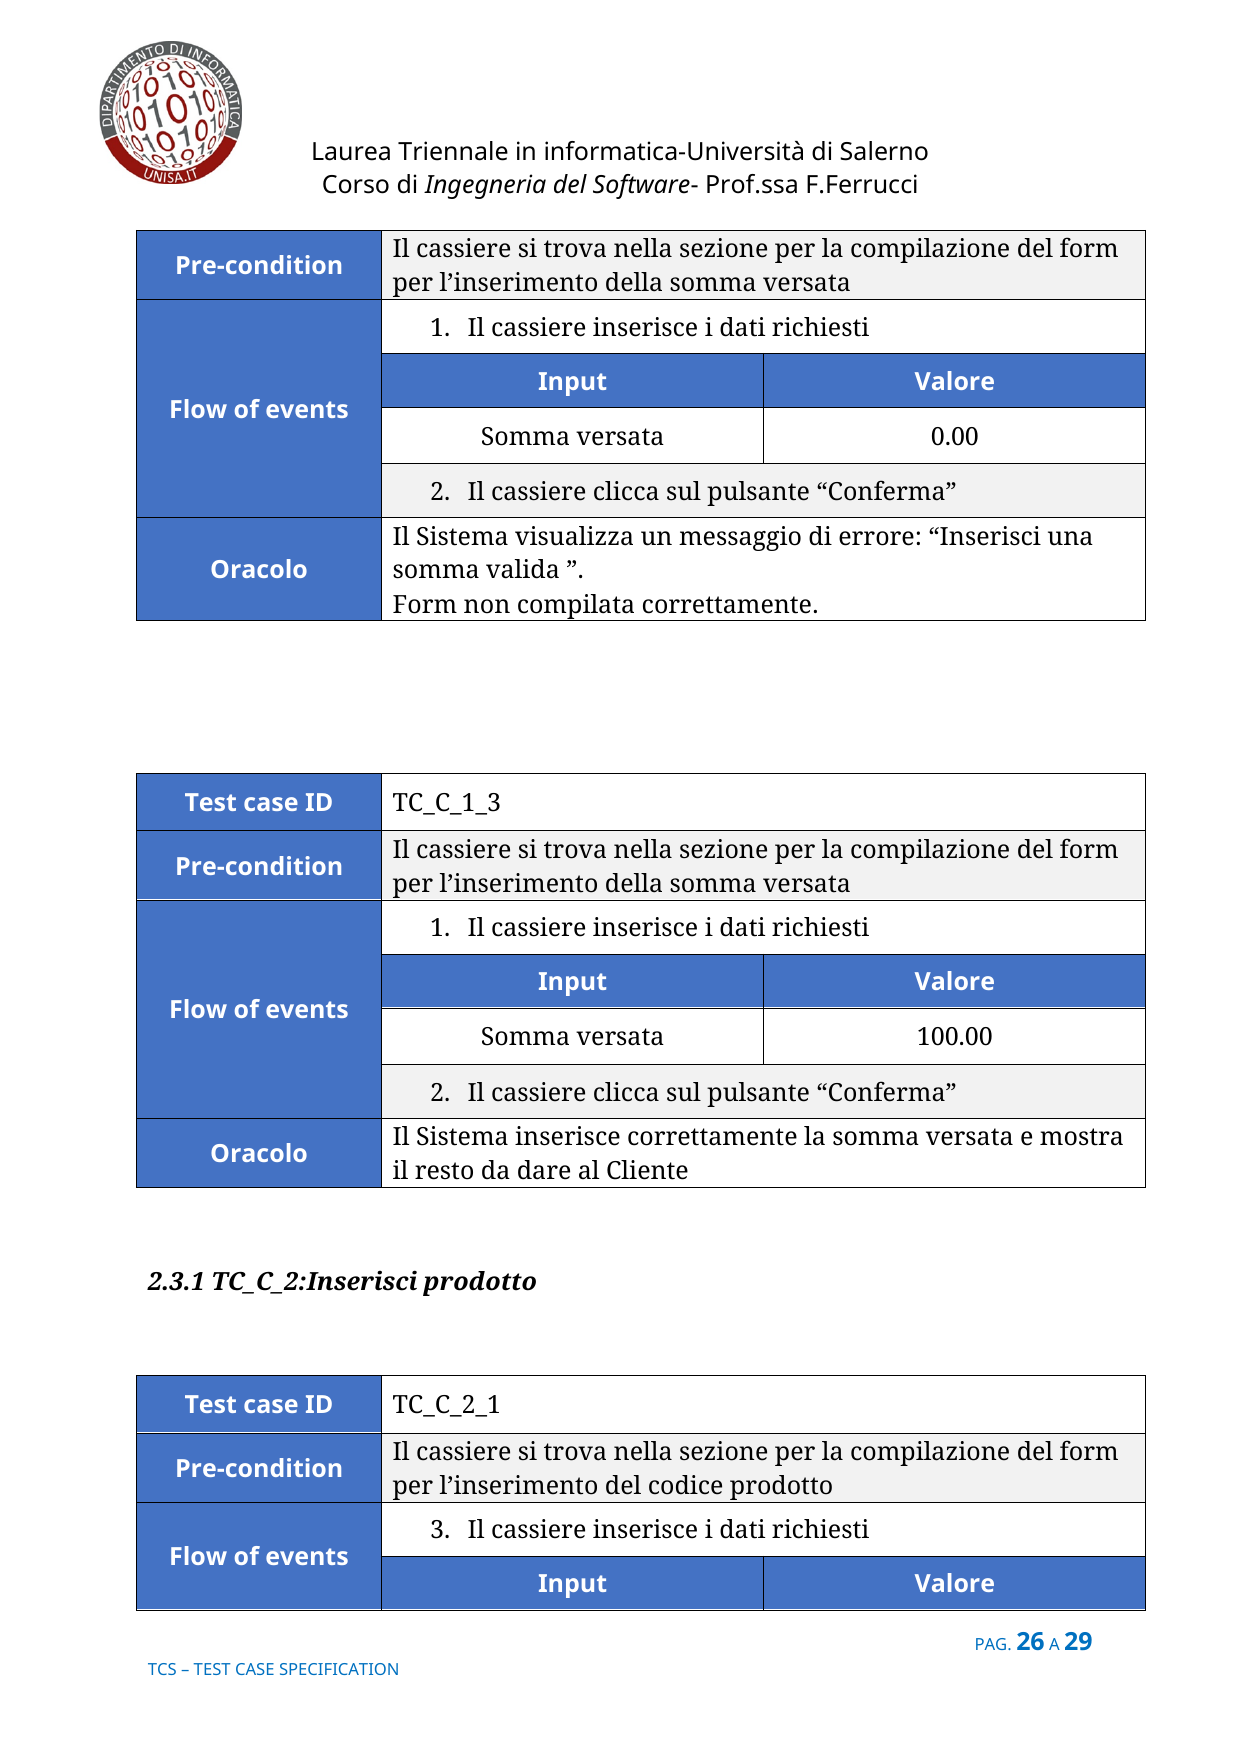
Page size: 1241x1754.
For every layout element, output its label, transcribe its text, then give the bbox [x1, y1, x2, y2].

table_cell Input [382, 354, 763, 407]
table_cell Il cassiere inserisce i dati richiesti [382, 300, 1145, 353]
table_cell Valore [764, 955, 1145, 1007]
table_cell Il cassiere si trova nella sezione per la compilazione del form per l’inserimento del codice prodotto [382, 1434, 1145, 1502]
table_cell Il cassiere si trova nella sezione per la compilazione del form per l’inserimento della somma versata [382, 231, 1145, 299]
table_header TC_C_1_3 [382, 774, 1145, 830]
picture [99, 41, 242, 184]
table_header Test case ID [137, 1376, 381, 1432]
table_header TC_C_2_1 [382, 1376, 1145, 1432]
table_cell Somma versata [382, 1009, 763, 1064]
table_cell Input [382, 1557, 763, 1609]
table_cell Pre-condition [137, 1434, 381, 1502]
table_cell Il cassiere inserisce i dati richiesti [382, 1503, 1145, 1556]
table_cell Valore [764, 1557, 1145, 1609]
table_cell Pre-condition [137, 831, 381, 899]
table_cell Pre-condition [137, 231, 381, 299]
table_cell Il Sistema inserisce correttamente la somma versata e mostra il resto da dare al Cliente [382, 1119, 1145, 1187]
table_cell Valore [764, 354, 1145, 407]
table_cell Il cassiere si trova nella sezione per la compilazione del form per l’inserimento della somma versata [382, 831, 1145, 899]
table_cell 100.00 [764, 1009, 1145, 1064]
table_cell Il cassiere clicca sul pulsante “Conferma” [382, 1065, 1145, 1118]
table_cell Il cassiere inserisce i dati richiesti [382, 901, 1145, 953]
text 2.3.1 TC_C_2:Inserisci prodotto [148, 1264, 1092, 1298]
table_cell Il Sistema visualizza un messaggio di errore: “Inserisci una somma valida ”. Form non compilata correttamente. [382, 518, 1145, 620]
table_cell Flow of events [137, 300, 381, 517]
table_cell Input [382, 955, 763, 1007]
table_cell Flow of events [137, 901, 381, 1118]
table_header Test case ID [137, 774, 381, 830]
table_cell Oracolo [137, 518, 381, 620]
table_cell Somma versata [382, 408, 763, 463]
table_cell Il cassiere clicca sul pulsante “Conferma” [382, 464, 1145, 517]
table_cell 0.00 [764, 408, 1145, 463]
table_cell Flow of events [137, 1503, 381, 1609]
table_cell Oracolo [137, 1119, 381, 1187]
